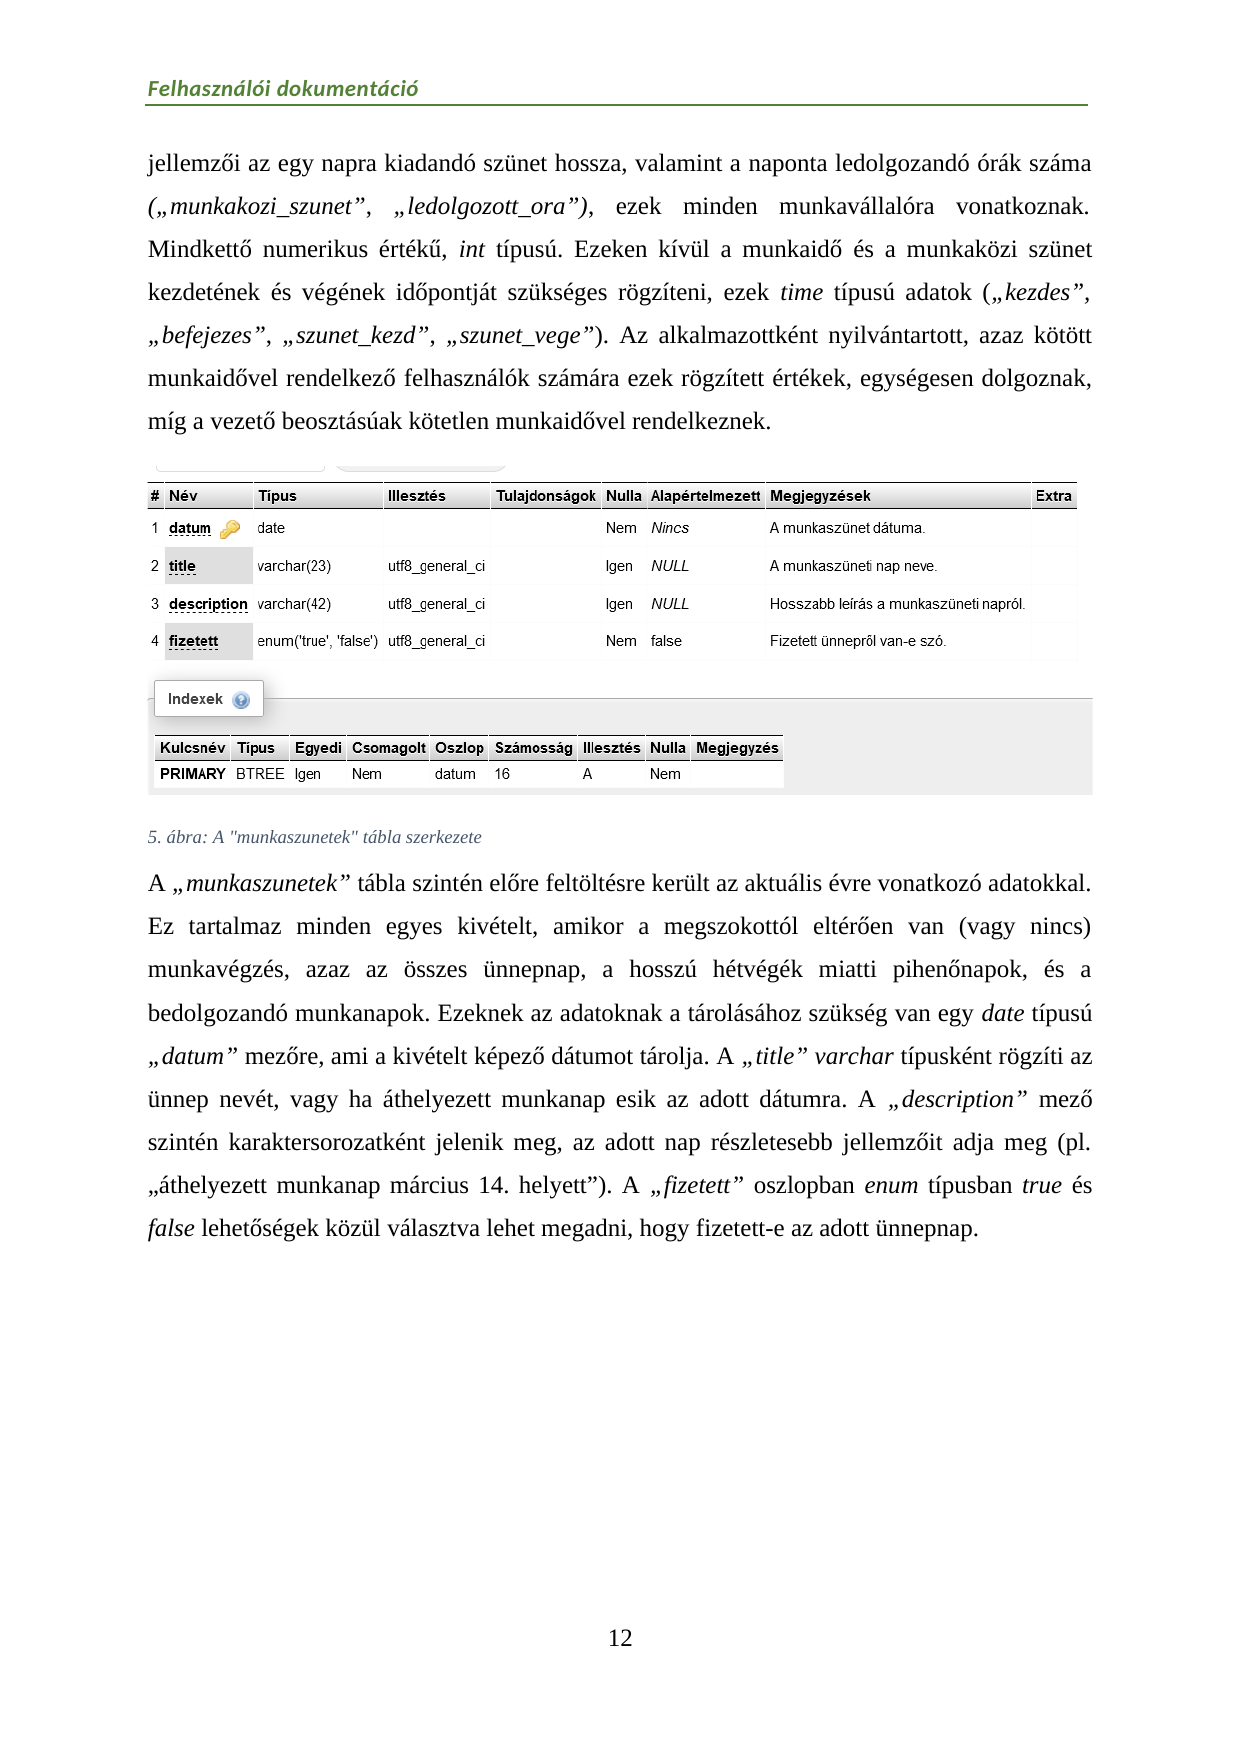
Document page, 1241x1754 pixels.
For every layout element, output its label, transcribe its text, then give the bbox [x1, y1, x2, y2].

text A „munkaszunetek” tábla szintén előre feltöltésre került az aktuális évre vonatkozó adatokkal. Ez tartalmaz minden egyes kivételt, amikor a megszokottól eltérően van (vagy nincs) munkavégzés, azaz az összes ünnepnap, a hosszú hétvégék miatti pihenőnapok, és a bedolgozandó munkanapok. Ezeknek az adatoknak a tárolásához szükség van egy date típusú „datum” mezőre, ami a kivételt képező dátumot tárolja. A „title” varchar típusként rögzíti az ünnep nevét, vagy ha áthelyezett munkanap esik az adott dátumra. A „description” mező szintén karaktersorozatként jelenik meg, az adott nap részletesebb jellemzőit adja meg (pl. „áthelyezett munkanap március 14. helyett”). A „fizetett” oszlopban enum típusban true és false lehetőségek közül választva lehet megadni, hogy fizetett-e az adott ünnepnap. [148, 868, 1093, 1242]
picture [147, 466, 1093, 795]
text 5. ábra: A "munkaszunetek" tábla szerkezete [148, 826, 1093, 847]
